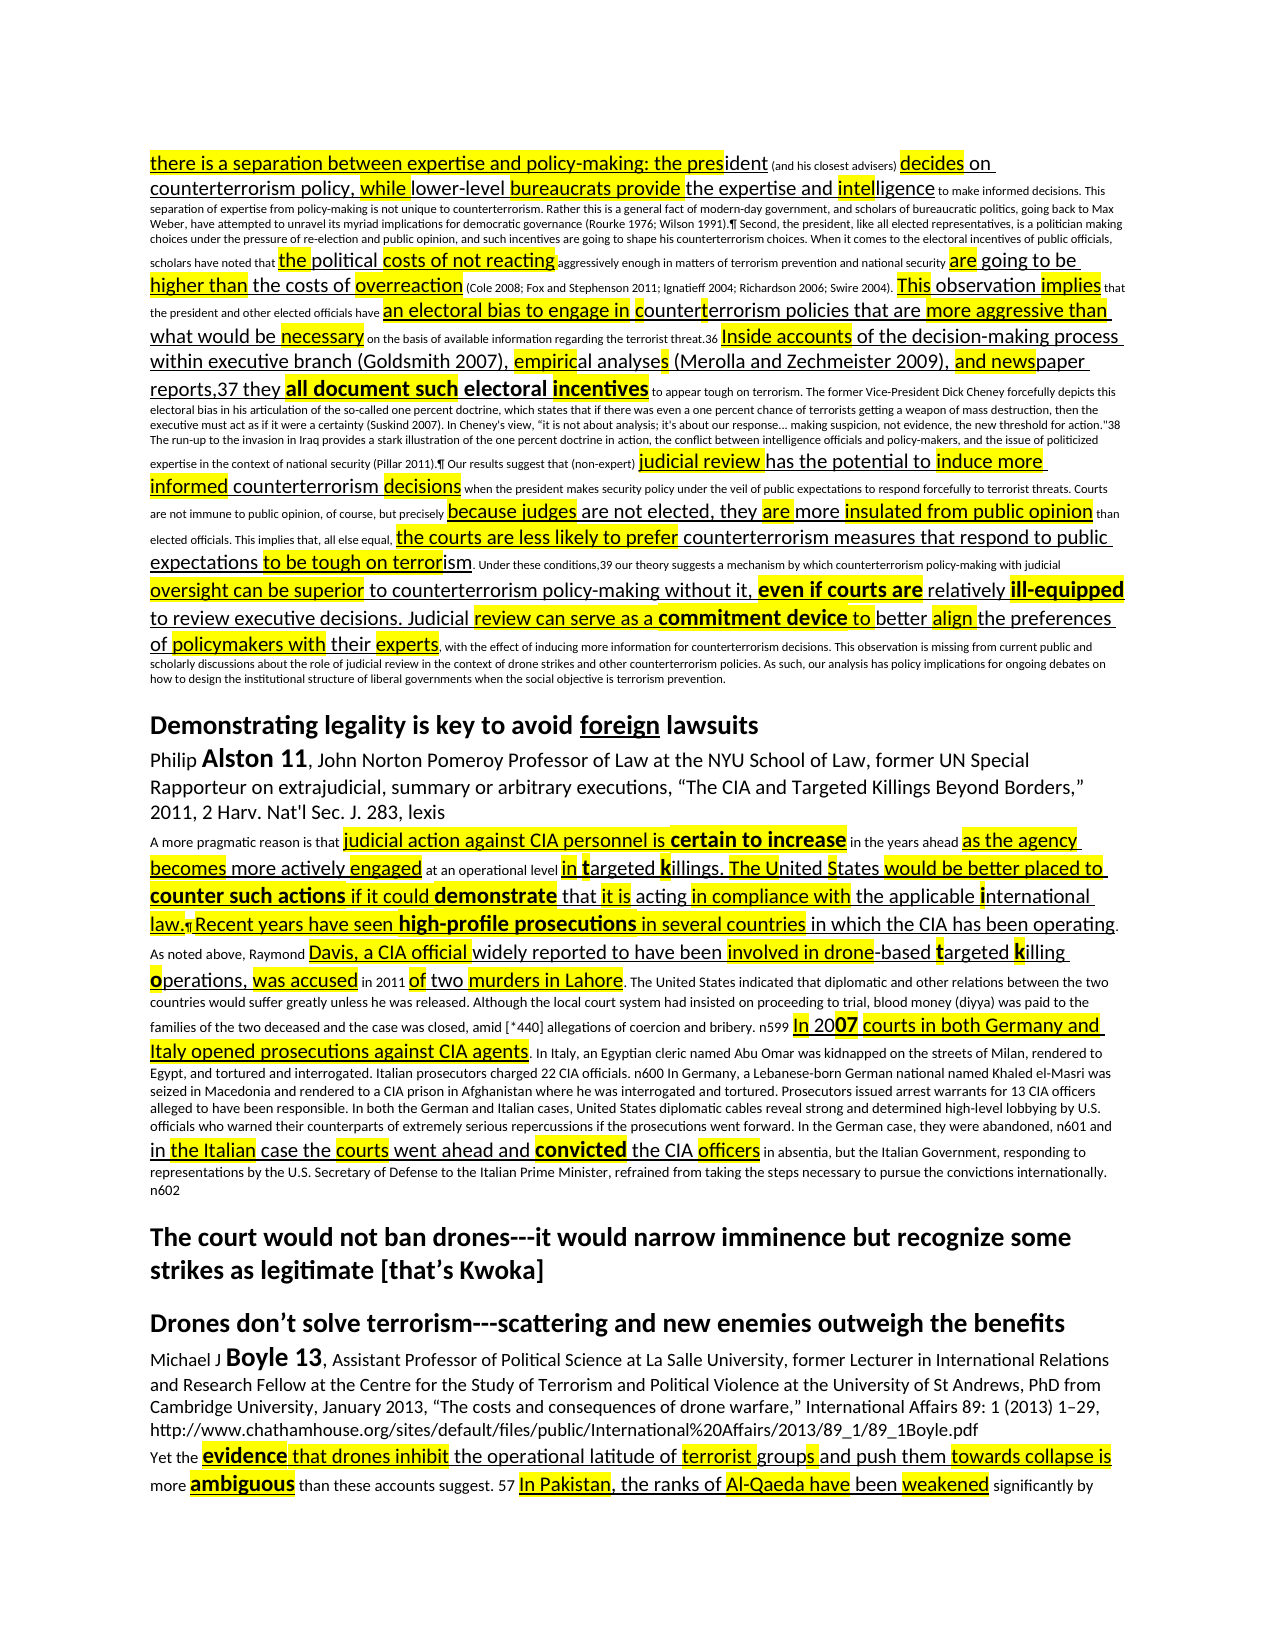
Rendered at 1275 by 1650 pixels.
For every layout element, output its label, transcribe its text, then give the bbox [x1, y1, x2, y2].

text Philip Alston 11, John Norton Pomeroy Professor of Law at the NYU School of Law, former UN Special Rapporteur on extrajudicial, summary or arbitrary executions, “The CIA and Targeted Killings Beyond Borders,” 2011, 2 Harv. Nat'l Sec. J. 283, lexis [150, 741, 1125, 825]
subtitle Demonstrating legality is key to avoid foreign lawsuits [150, 708, 1125, 741]
subtitle The court would not ban drones---it would narrow imminence but recognize some strikes as legitimate [that’s Kwoka] [150, 1220, 1125, 1286]
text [150, 1441, 1125, 1497]
text A more pragmatic reason is that judicial action against CIA personnel is certain to increase in the years ahead as the agency becomes more actively engaged at an operational level in targeted killings. The United States would be better placed to counter such actions if it could demonstrate that it is acting in compliance with the applicable international law.¶ Recent years have seen high-profile prosecutions in several countries in which the CIA has been operating. As noted above, Raymond Davis, a CIA official widely reported to have been involved in drone-based targeted killing operations, was accused in 2011 of two murders in Lahore. The United States indicated that diplomatic and other relations between the two countries would suffer greatly unless he was released. Although the local court system had insisted on proceeding to trial, blood money (diyya) was paid to the families of the two deceased and the case was closed, amid [*440] allegations of coercion and bribery. n599 In 2007 courts in both Germany and Italy opened prosecutions against CIA agents. In Italy, an Egyptian cleric named Abu Omar was kidnapped on the streets of Milan, rendered to Egypt, and tortured and interrogated. Italian prosecutors charged 22 CIA officials. n600 In Germany, a Lebanese-born German national named Khaled el-Masri was seized in Macedonia and rendered to a CIA prison in Afghanistan where he was interrogated and tortured. Prosecutors issued arrest warrants for 13 CIA officers alleged to have been responsible. In both the German and Italian cases, United States diplomatic cables reveal strong and determined high-level lobbying by U.S. officials who warned their counterparts of extremely serious repercussions if the prosecutions went forward. In the German case, they were abandoned, n601 and in the Italian case the courts went ahead and convicted the CIA officers in absentia, but the Italian Government, responding to representations by the U.S. Secretary of Defense to the Italian Prime Minister, refrained from taking the steps necessary to pursue the convictions internationally. n602 [150, 825, 1125, 1199]
text Michael J Boyle 13, Assistant Professor of Political Science at La Salle University, former Lecturer in International Relations and Research Fellow at the Centre for the Study of Terrorism and Political Violence at the University of St Andrews, PhD from Cambridge University, January 2013, “The costs and consequences of drone warfare,” International Affairs 89: 1 (2013) 1–29, http://www.chathamhouse.org/sites/default/files/public/International%20Affairs/2013/89_1/89_1Boyle.pdf [150, 1340, 1125, 1441]
subtitle Drones don’t solve terrorism---scattering and new enemies outweigh the benefits [150, 1307, 1125, 1340]
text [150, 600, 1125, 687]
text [150, 150, 1125, 599]
